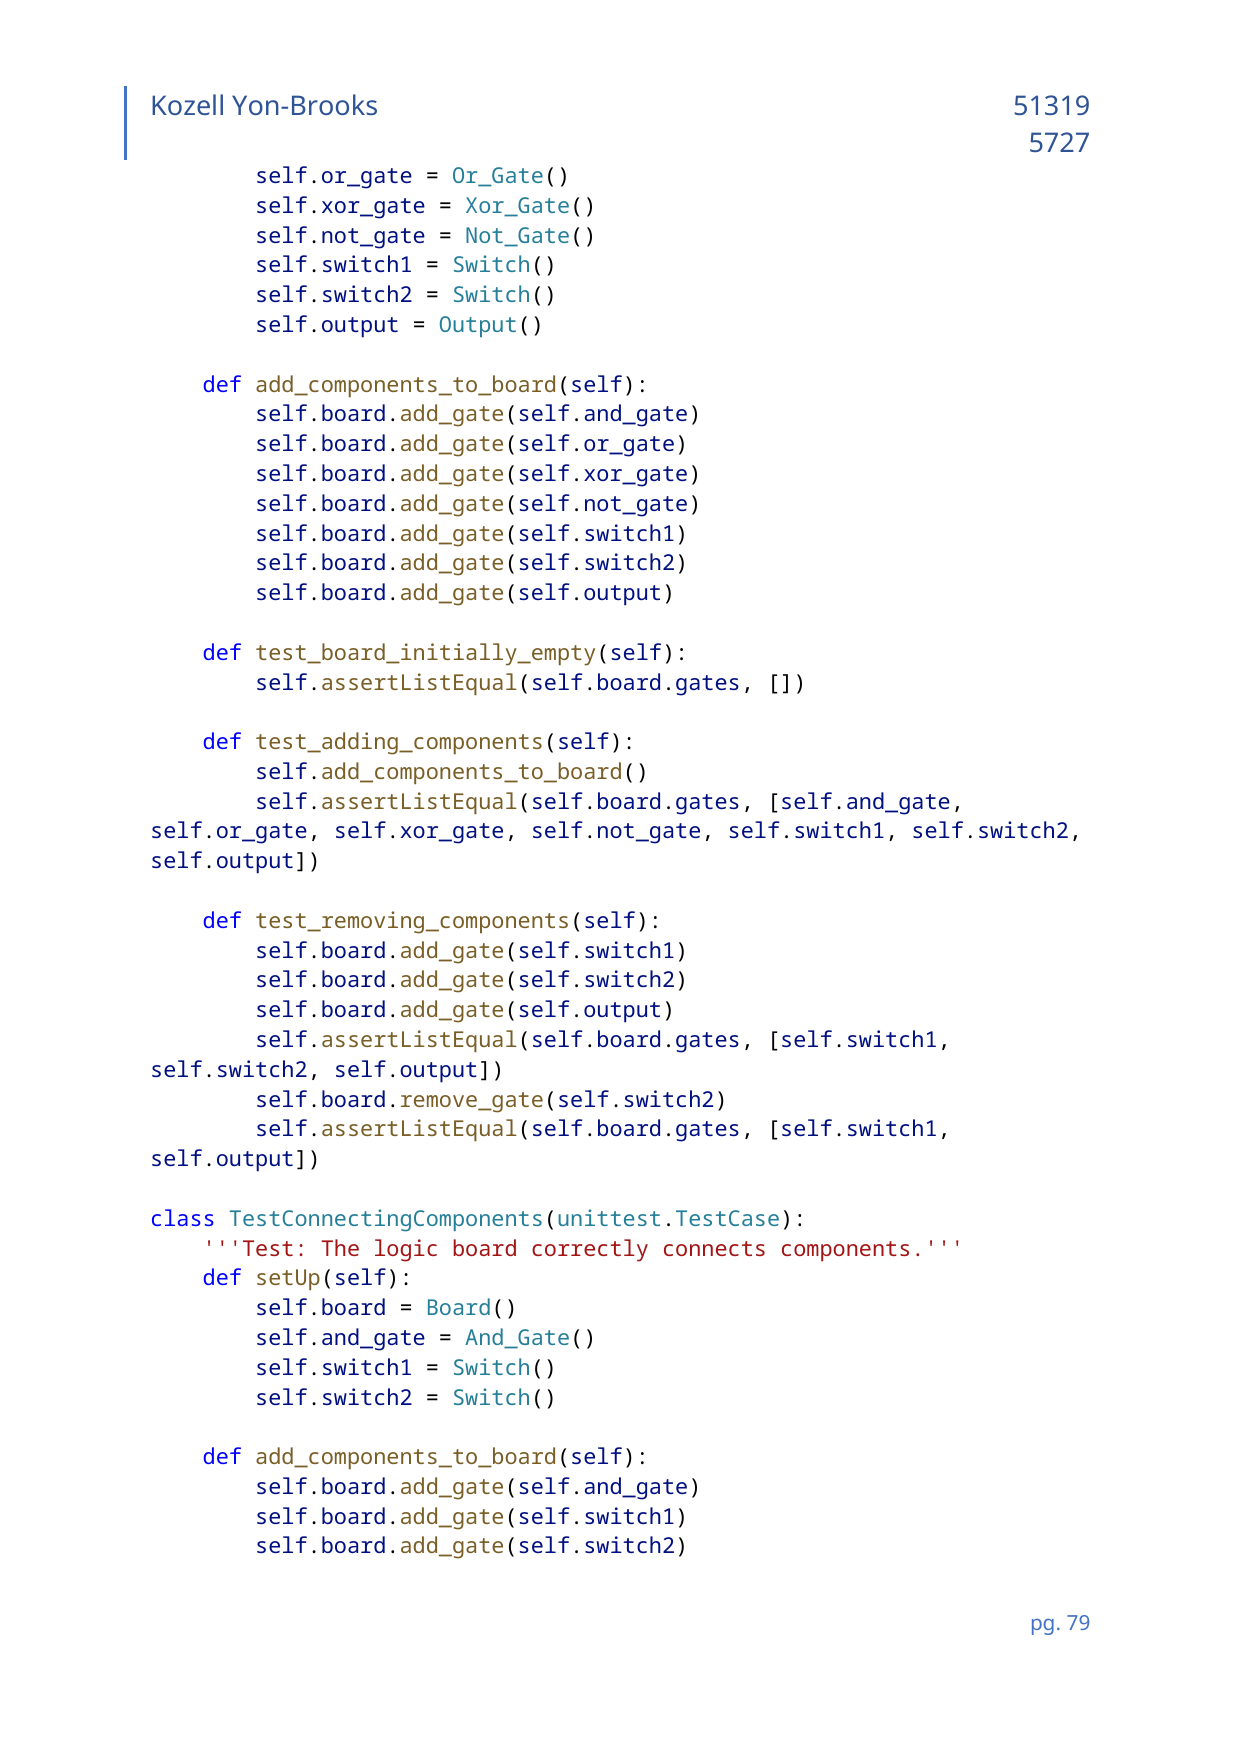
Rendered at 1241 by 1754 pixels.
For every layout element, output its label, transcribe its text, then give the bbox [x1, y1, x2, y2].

text self.assertListEqual(self.board.gates, [self.switch1, self.output]) [150, 1113, 1090, 1173]
text self.and_gate = And_Gate() [150, 1322, 1090, 1352]
text self.board.remove_gate(self.switch2) [150, 1083, 1090, 1113]
text self.board = Board() [150, 1292, 1090, 1322]
text self.board.add_gate(self.and_gate) [150, 398, 1090, 428]
text self.board.add_gate(self.not_gate) [150, 488, 1090, 517]
text self.board.add_gate(self.output) [150, 994, 1090, 1024]
text def test_board_initially_empty(self): [150, 637, 1090, 666]
text class TestConnectingComponents(unittest.TestCase): [150, 1203, 1090, 1232]
text self.switch2 = Switch() [150, 1381, 1090, 1411]
text self.output = Output() [150, 309, 1090, 339]
text def test_removing_components(self): [150, 905, 1090, 934]
text def test_adding_components(self): [150, 726, 1090, 756]
text def setUp(self): [150, 1262, 1090, 1292]
text self.or_gate = Or_Gate() [150, 160, 1090, 190]
text self.switch1 = Switch() [150, 1352, 1090, 1381]
text self.not_gate = Not_Gate() [150, 219, 1090, 249]
text self.switch2 = Switch() [150, 279, 1090, 309]
text '''Test: The logic board correctly connects components.''' [150, 1232, 1090, 1262]
text def add_components_to_board(self): [150, 1441, 1090, 1471]
text self.add_components_to_board() [150, 756, 1090, 786]
text self.board.add_gate(self.switch2) [150, 1530, 1090, 1560]
text self.assertListEqual(self.board.gates, [self.and_gate, self.or_gate, self.xor_gate, self.not_gate, self.switch1, self.switch2, self.output]) [150, 786, 1090, 875]
text self.board.add_gate(self.switch1) [150, 1501, 1090, 1530]
text self.board.add_gate(self.switch1) [150, 934, 1090, 964]
text self.board.add_gate(self.switch2) [150, 547, 1090, 577]
text self.board.add_gate(self.output) [150, 577, 1090, 607]
text self.xor_gate = Xor_Gate() [150, 190, 1090, 219]
text self.assertListEqual(self.board.gates, [self.switch1, self.switch2, self.output]) [150, 1024, 1090, 1083]
text def add_components_to_board(self): [150, 368, 1090, 398]
text self.board.add_gate(self.switch2) [150, 964, 1090, 994]
text self.assertListEqual(self.board.gates, []) [150, 666, 1090, 696]
text self.switch1 = Switch() [150, 249, 1090, 279]
text self.board.add_gate(self.switch1) [150, 517, 1090, 547]
text self.board.add_gate(self.or_gate) [150, 428, 1090, 458]
text self.board.add_gate(self.xor_gate) [150, 458, 1090, 488]
text self.board.add_gate(self.and_gate) [150, 1471, 1090, 1501]
